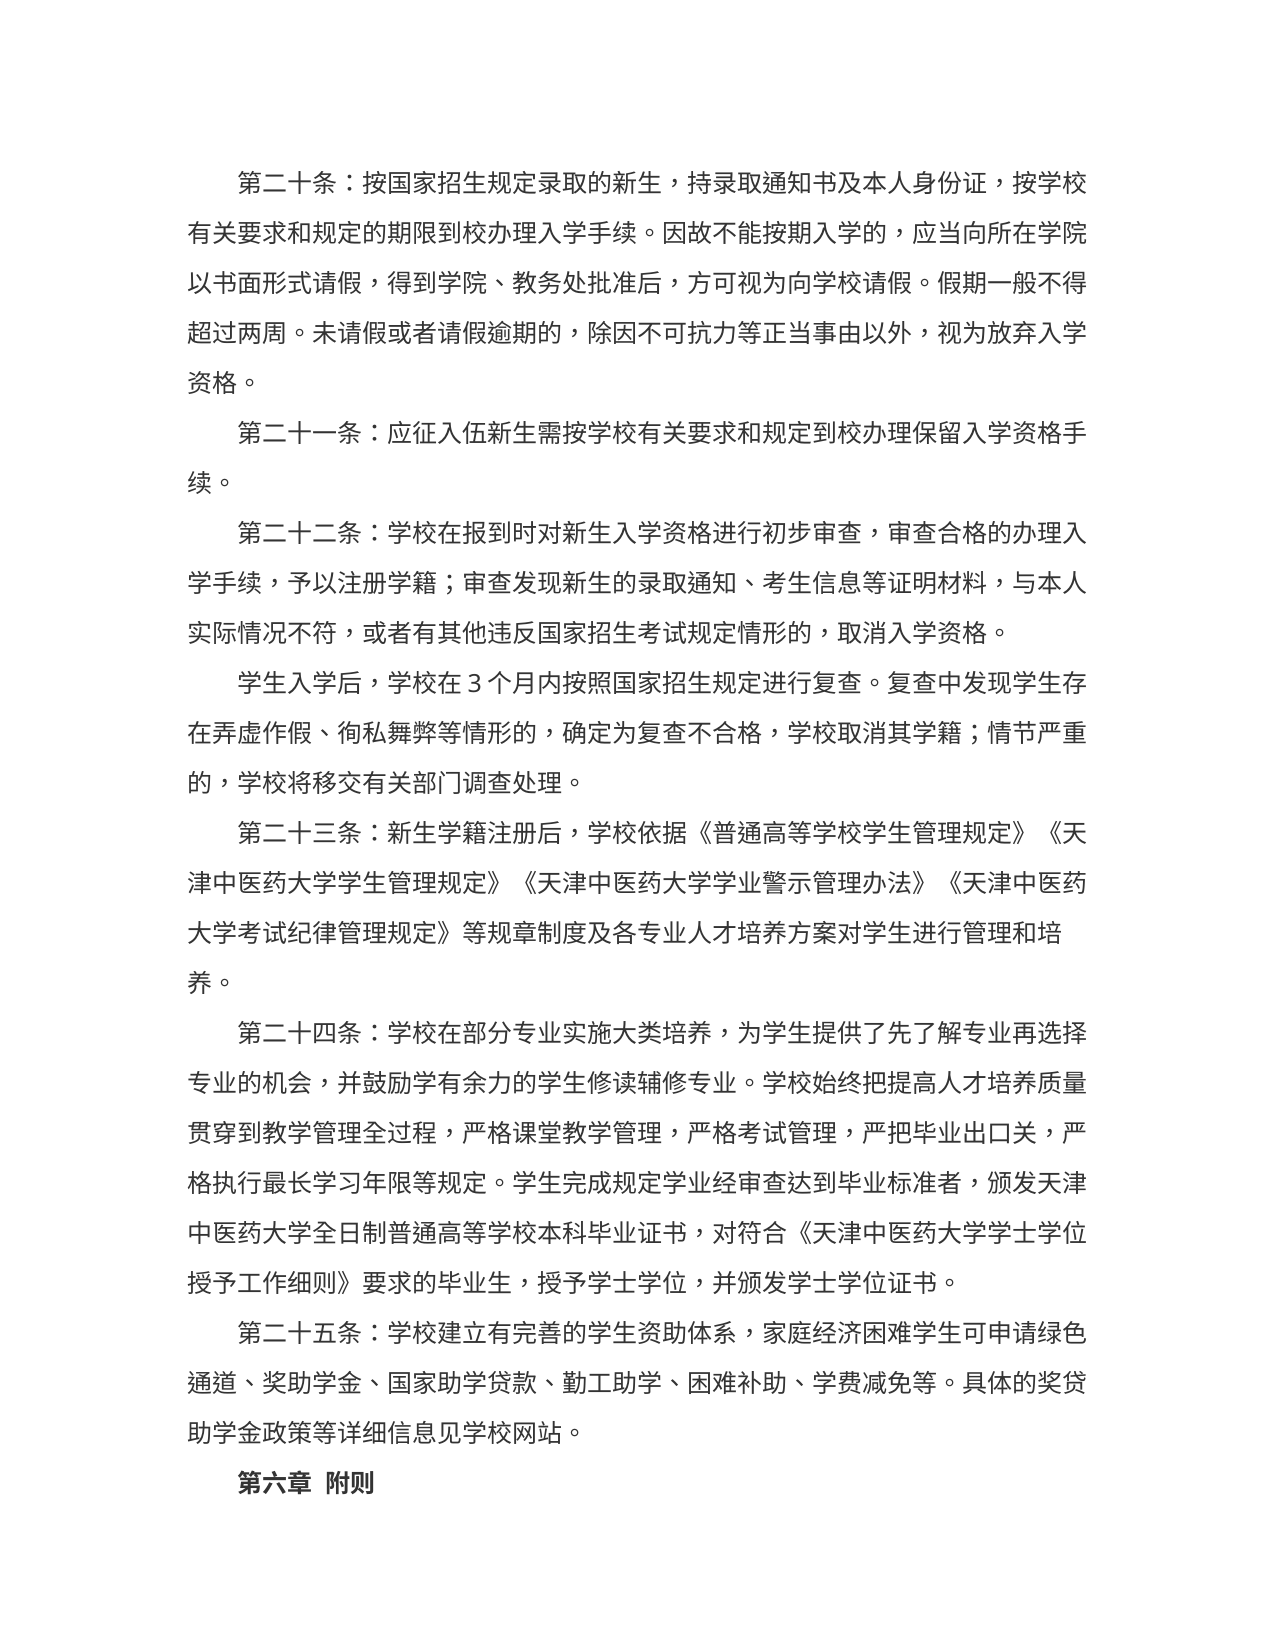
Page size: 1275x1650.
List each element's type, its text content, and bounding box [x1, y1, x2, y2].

text 学生入学后，学校在3个月内按照国家招生规定进行复查。复查中发现学生存在弄虚作假、徇私舞弊等情形的，确定为复查不合格，学校取消其学籍；情节严重的，学校将移交有关部门调查处理。 [187, 650, 1087, 800]
text 第二十四条：学校在部分专业实施大类培养，为学生提供了先了解专业再选择专业的机会，并鼓励学有余力的学生修读辅修专业。学校始终把提高人才培养质量贯穿到教学管理全过程，严格课堂教学管理，严格考试管理，严把毕业出口关，严格执行最长学习年限等规定。学生完成规定学业经审查达到毕业标准者，颁发天津中医药大学全日制普通高等学校本科毕业证书，对符合《天津中医药大学学士学位授予工作细则》要求的毕业生，授予学士学位，并颁发学士学位证书。 [187, 1000, 1087, 1300]
text 第二十五条：学校建立有完善的学生资助体系，家庭经济困难学生可申请绿色通道、奖助学金、国家助学贷款、勤工助学、困难补助、学费减免等。具体的奖贷助学金政策等详细信息见学校网站。 [187, 1300, 1087, 1450]
text 第六章 附则 [187, 1450, 1087, 1500]
text 第二十三条：新生学籍注册后，学校依据《普通高等学校学生管理规定》《天津中医药大学学生管理规定》《天津中医药大学学业警示管理办法》《天津中医药大学考试纪律管理规定》等规章制度及各专业人才培养方案对学生进行管理和培养。 [187, 800, 1087, 1000]
text 第二十一条：应征入伍新生需按学校有关要求和规定到校办理保留入学资格手续。 [187, 400, 1087, 500]
text 第二十条：按国家招生规定录取的新生，持录取通知书及本人身份证，按学校有关要求和规定的期限到校办理入学手续。因故不能按期入学的，应当向所在学院以书面形式请假，得到学院、教务处批准后，方可视为向学校请假。假期一般不得超过两周。未请假或者请假逾期的，除因不可抗力等正当事由以外，视为放弃入学资格。 [187, 150, 1087, 400]
text 第二十二条：学校在报到时对新生入学资格进行初步审查，审查合格的办理入学手续，予以注册学籍；审查发现新生的录取通知、考生信息等证明材料，与本人实际情况不符，或者有其他违反国家招生考试规定情形的，取消入学资格。 [187, 500, 1087, 650]
